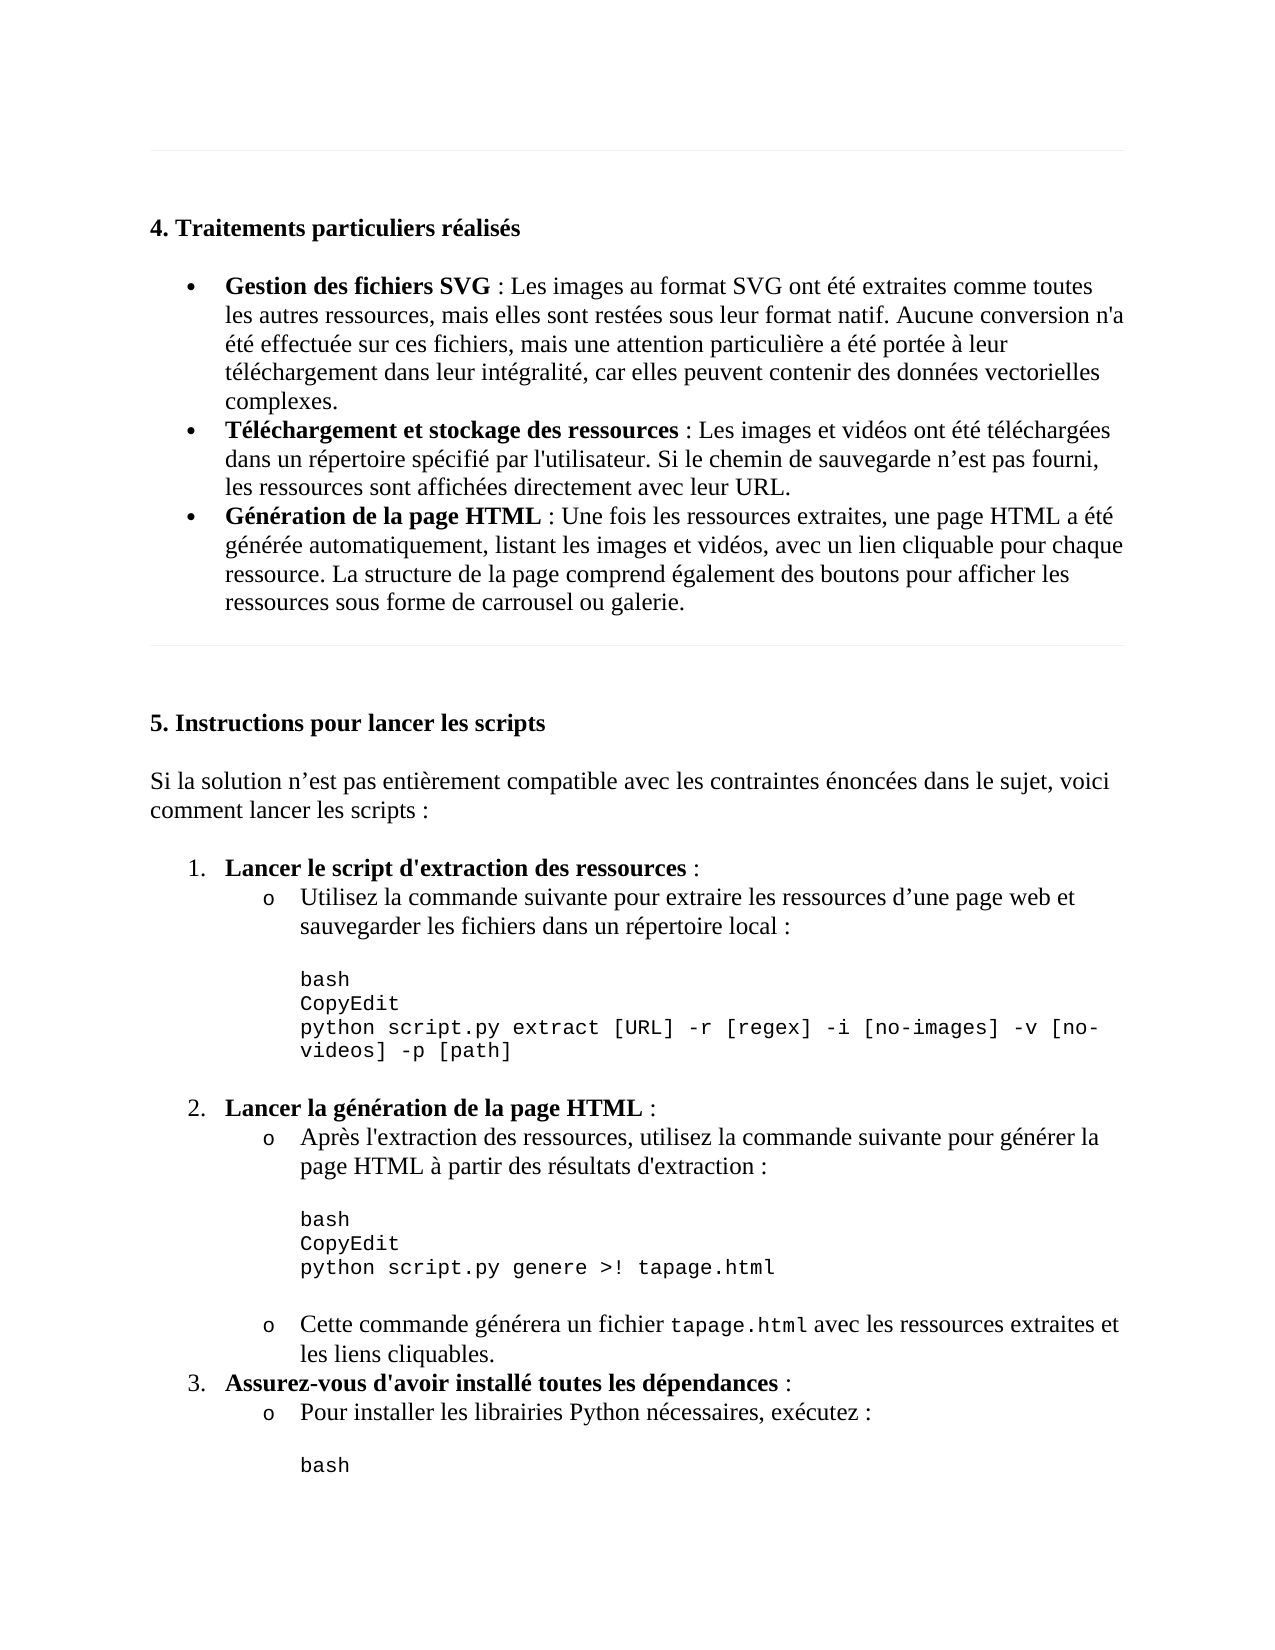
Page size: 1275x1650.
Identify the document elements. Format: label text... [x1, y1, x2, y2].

text bash [300, 1209, 1125, 1233]
list Cette commande générera un fichier tapage.html avec les ressources extraites et les liens cliquables. [262, 1309, 1125, 1368]
text 5. Instructions pour lancer les scripts [150, 708, 1125, 737]
list Gestion des fichiers SVG : Les images au format SVG ont été extraites comme toutes les autres ressources, mais elles sont restées sous leur format natif. Aucune conversion n'a été effectuée sur ces fichiers, mais une attention particulière a été portée à leur téléchargement dans leur intégralité, car elles peuvent contenir des données vectorielles complexes. [187, 271, 1125, 415]
text bash [300, 969, 1125, 993]
list Téléchargement et stockage des ressources : Les images et vidéos ont été téléchargées dans un répertoire spécifié par l'utilisateur. Si le chemin de sauvegarde n’est pas fourni, les ressources sont affichées directement avec leur URL. [187, 415, 1125, 501]
text CopyEdit [300, 1233, 1125, 1257]
list Après l'extraction des ressources, utilisez la commande suivante pour générer la page HTML à partir des résultats d'extraction : [262, 1122, 1125, 1180]
text Si la solution n’est pas entièrement compatible avec les contraintes énoncées dans le sujet, voici comment lancer les scripts : [150, 766, 1125, 824]
list Utilisez la commande suivante pour extraire les ressources d’une page web et sauvegarder les fichiers dans un répertoire local : [262, 882, 1125, 940]
text 4. Traitements particuliers réalisés [150, 213, 1125, 242]
list Lancer la génération de la page HTML : [187, 1093, 1125, 1122]
list Lancer le script d'extraction des ressources : [187, 853, 1125, 882]
list Pour installer les librairies Python nécessaires, exécutez : [262, 1397, 1125, 1426]
text CopyEdit [300, 993, 1125, 1017]
text python script.py extract [URL] -r [regex] -i [no-images] -v [no-videos] -p [path] [300, 1017, 1125, 1064]
list Génération de la page HTML : Une fois les ressources extraites, une page HTML a été générée automatiquement, listant les images et vidéos, avec un lien cliquable pour chaque ressource. La structure de la page comprend également des boutons pour afficher les ressources sous forme de carrousel ou galerie. [187, 501, 1125, 616]
list Assurez-vous d'avoir installé toutes les dépendances : [187, 1368, 1125, 1397]
text python script.py genere >! tapage.html [300, 1257, 1125, 1280]
text bash [300, 1455, 1125, 1479]
